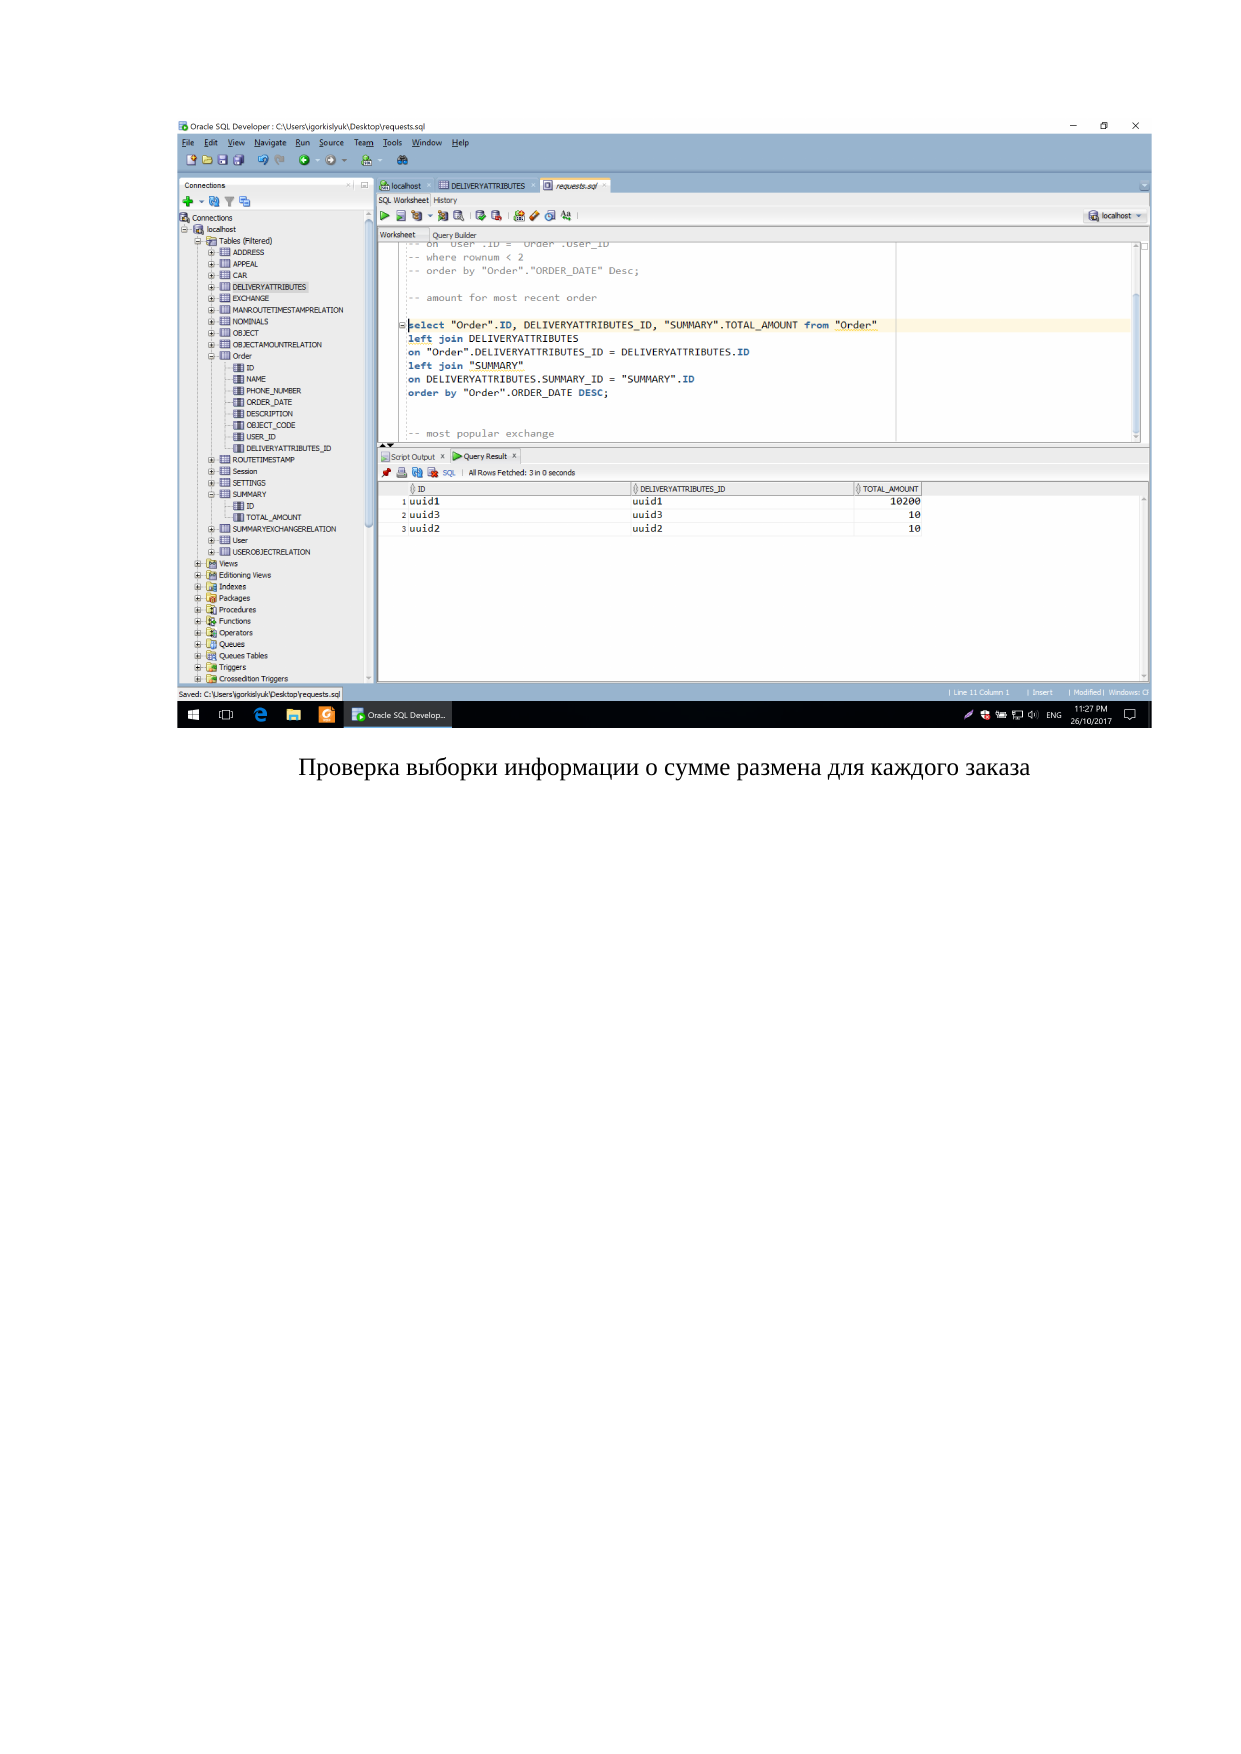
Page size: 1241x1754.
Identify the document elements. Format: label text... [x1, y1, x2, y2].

text Проверка выборки информации о сумме размена для каждого заказа [177, 752, 1152, 781]
picture [177, 118, 1152, 728]
